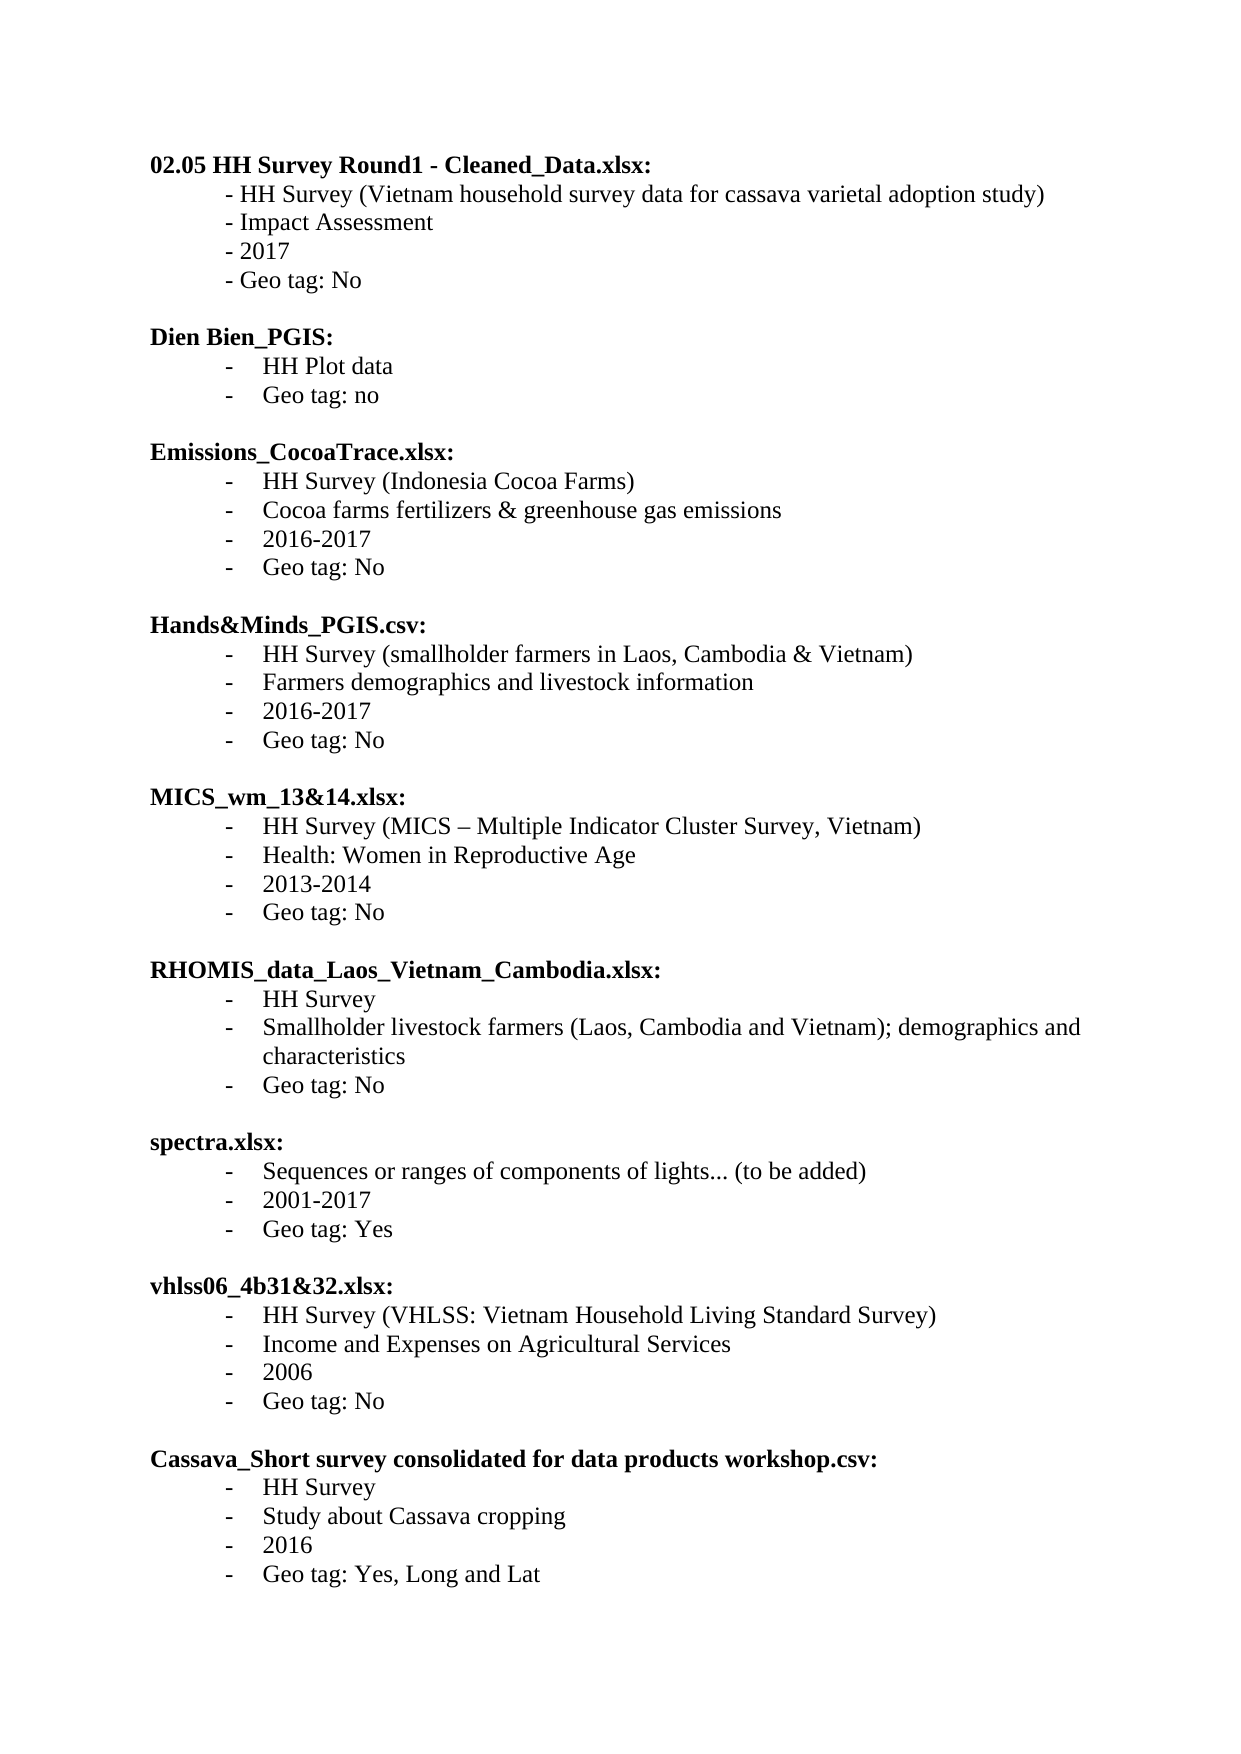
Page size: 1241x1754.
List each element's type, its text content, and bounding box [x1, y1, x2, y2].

text vhlss06_4b31&32.xlsx: [150, 1271, 1090, 1300]
list Geo tag: No [225, 1386, 1090, 1415]
list Smallholder livestock farmers (Laos, Cambodia and Vietnam); demographics and characteristics [225, 1012, 1090, 1070]
list 2016 [225, 1530, 1090, 1559]
list Geo tag: Yes [225, 1214, 1090, 1242]
text RHOMIS_data_Laos_Vietnam_Cambodia.xlsx: [150, 955, 1090, 984]
text 02.05 HH Survey Round1 - Cleaned_Data.xlsx: [150, 150, 1090, 179]
list Health: Women in Reproductive Age [225, 840, 1090, 869]
list Cocoa farms fertilizers & greenhouse gas emissions [225, 495, 1090, 524]
list HH Plot data [225, 351, 1090, 380]
text - HH Survey (Vietnam household survey data for cassava varietal adoption study) [150, 179, 1090, 207]
list HH Survey (smallholder farmers in Laos, Cambodia & Vietnam) [225, 639, 1090, 667]
text Hands&Minds_PGIS.csv: [150, 610, 1090, 639]
list HH Survey [225, 984, 1090, 1012]
list Geo tag: No [225, 1070, 1090, 1099]
list 2001-2017 [225, 1185, 1090, 1214]
list Farmers demographics and livestock information [225, 667, 1090, 696]
text Emissions_CocoaTrace.xlsx: [150, 437, 1090, 466]
list 2013-2014 [225, 869, 1090, 897]
text spectra.xlsx: [150, 1127, 1090, 1156]
list Geo tag: Yes, Long and Lat [225, 1559, 1090, 1587]
list HH Survey [225, 1472, 1090, 1501]
list HH Survey (VHLSS: Vietnam Household Living Standard Survey) [225, 1300, 1090, 1329]
list HH Survey (MICS – Multiple Indicator Cluster Survey, Vietnam) [225, 811, 1090, 840]
list Geo tag: No [225, 897, 1090, 926]
text Cassava_Short survey consolidated for data products workshop.csv: [150, 1444, 1090, 1472]
text - Impact Assessment [150, 207, 1090, 236]
list Study about Cassava cropping [225, 1501, 1090, 1530]
list 2016-2017 [225, 524, 1090, 552]
list Sequences or ranges of components of lights... (to be added) [225, 1156, 1090, 1185]
list 2006 [225, 1357, 1090, 1386]
list 2016-2017 [225, 696, 1090, 725]
list Geo tag: no [225, 380, 1090, 409]
list HH Survey (Indonesia Cocoa Farms) [225, 466, 1090, 495]
text - 2017 [150, 236, 1090, 265]
list Geo tag: No [225, 552, 1090, 581]
text MICS_wm_13&14.xlsx: [150, 782, 1090, 811]
text - Geo tag: No [150, 265, 1090, 294]
text Dien Bien_PGIS: [150, 322, 1090, 351]
list Income and Expenses on Agricultural Services [225, 1329, 1090, 1357]
list Geo tag: No [225, 725, 1090, 754]
